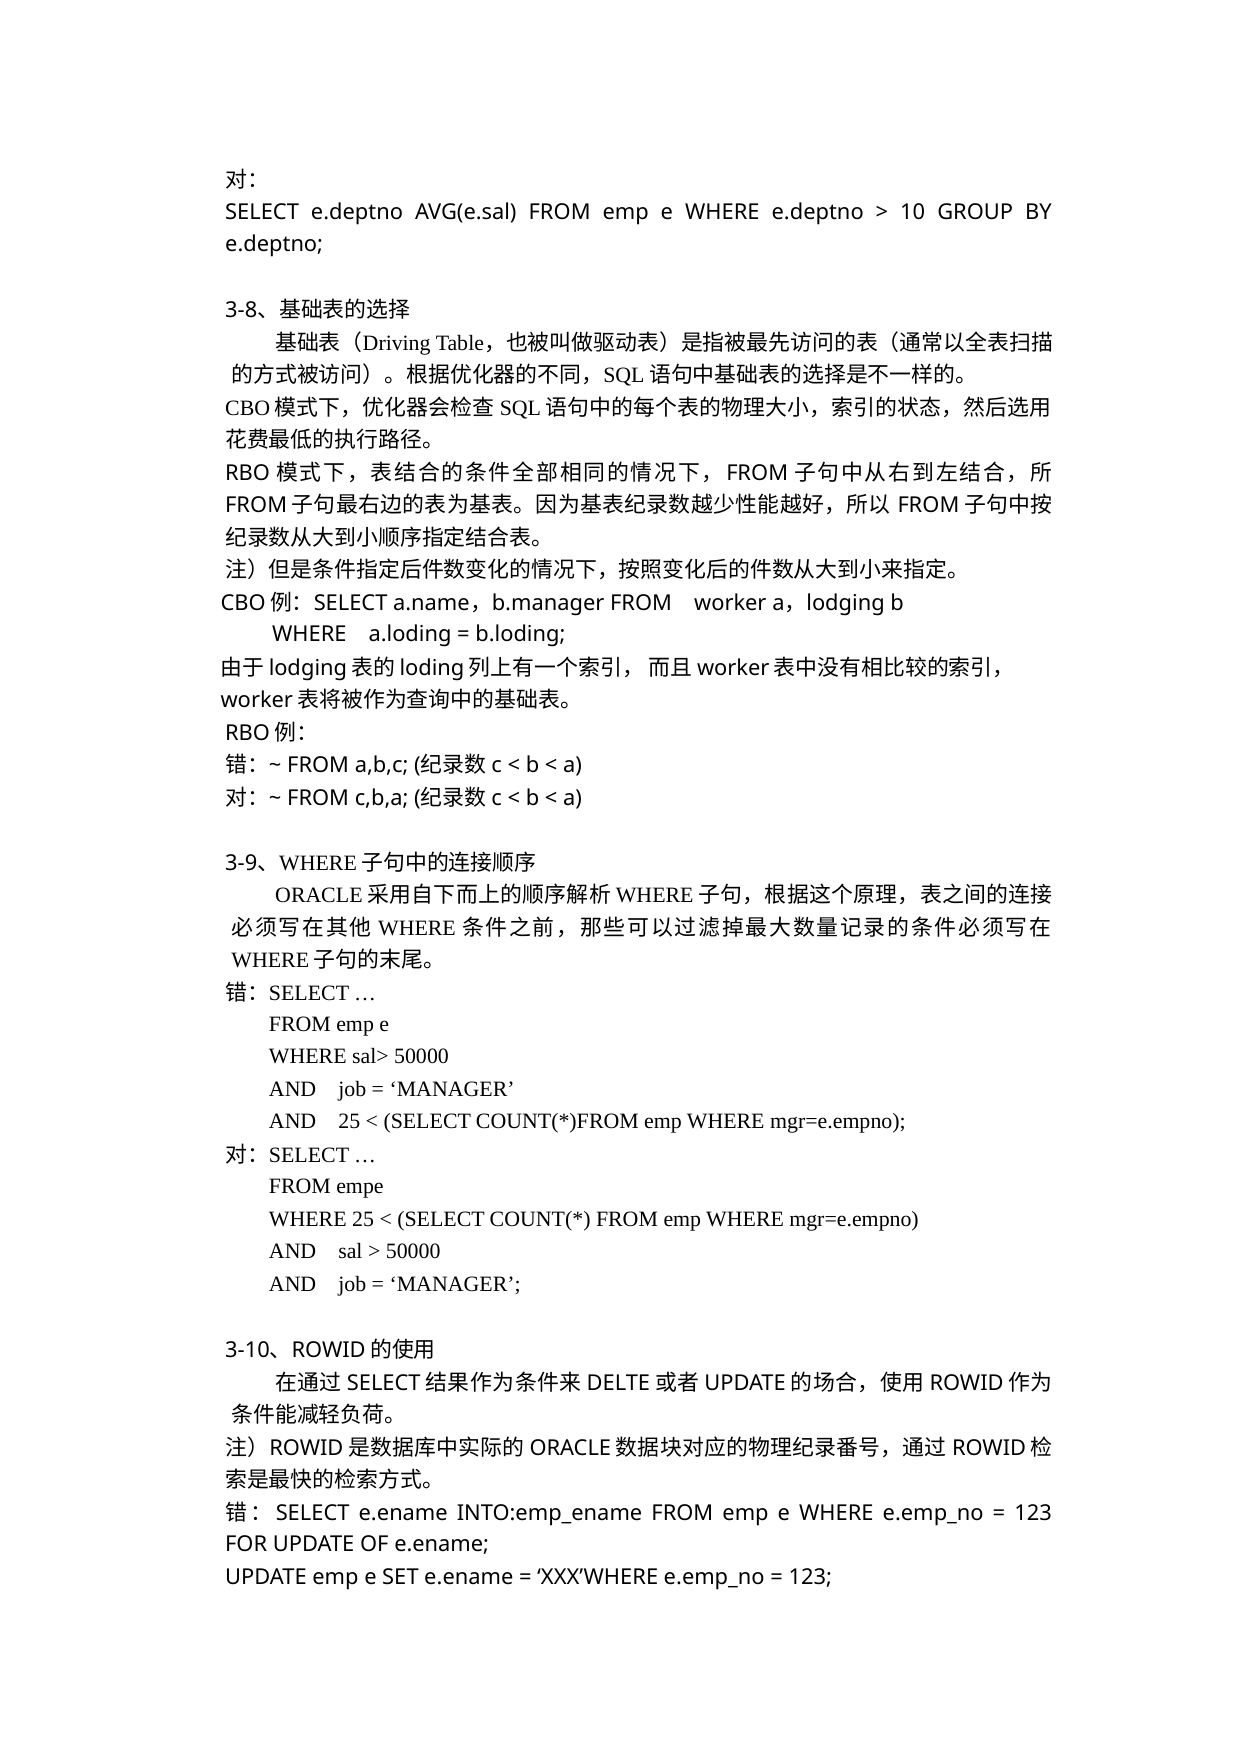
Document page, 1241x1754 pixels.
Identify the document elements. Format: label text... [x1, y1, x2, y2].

text CBO模式下，优化器会检查SQL语句中的每个表的物理大小，索引的状态，然后选用花费最低的执行路径。 [225, 389, 1053, 454]
text ORACLE采用自下而上的顺序解析WHERE子句，根据这个原理，表之间的连接必须写在其他WHERE条件之前，那些可以过滤掉最大数量记录的条件必须写在WHERE子句的末尾。 [231, 877, 1053, 974]
text RBO例： [225, 714, 1053, 747]
text AND job = ‘MANAGER’ [225, 1072, 1053, 1104]
text SELECT e.deptno AVG(e.sal) FROM emp e WHERE e.deptno > 10 GROUP BY e.deptno; [225, 194, 1053, 259]
text 3-8、基础表的选择 [225, 292, 1053, 324]
text UPDATE emp e SET e.ename = ‘XXX’WHERE e.emp_no = 123; [225, 1559, 1053, 1592]
text RBO模式下，表结合的条件全部相同的情况下，FROM子句中从右到左结合，所FROM子句最右边的表为基表。因为基表纪录数越少性能越好，所以FROM子句中按纪录数从大到小顺序指定结合表。 [225, 454, 1053, 552]
text 由于lodging表的loding列上有一个索引， 而且worker表中没有相比较的索引，worker表将被作为查询中的基础表。 [220, 649, 1053, 714]
text 3-10、ROWID的使用 [225, 1332, 1053, 1364]
text WHERE a.loding = b.loding; [187, 617, 1053, 649]
text 对：~ FROM c,b,a; (纪录数 c < b < a) [225, 779, 1053, 812]
text 注）ROWID是数据库中实际的ORACLE数据块对应的物理纪录番号，通过ROWID检索是最快的检索方式。 [225, 1429, 1053, 1494]
text 错：SELECT … [225, 974, 1053, 1007]
text 3-9、WHERE子句中的连接顺序 [225, 844, 1053, 877]
text FROM emp e [225, 1007, 1053, 1039]
text 错：~ FROM a,b,c; (纪录数 c < b < a) [225, 747, 1053, 779]
text 对： [225, 162, 1053, 194]
text 错：SELECT e.ename INTO:emp_ename FROM emp e WHERE e.emp_no = 123 FOR UPDATE OF e.ename; [225, 1494, 1053, 1559]
text CBO例：SELECT a.name，b.manager FROM worker a，lodging b [187, 584, 1053, 617]
text 注）但是条件指定后件数变化的情况下，按照变化后的件数从大到小来指定。 [225, 552, 1053, 584]
text WHERE sal> 50000 [225, 1039, 1053, 1072]
text FROM empe [225, 1169, 1053, 1202]
text AND 25 < (SELECT COUNT(*)FROM emp WHERE mgr=e.empno); [225, 1104, 1053, 1137]
text AND sal > 50000 [225, 1234, 1053, 1267]
text 对：SELECT … [225, 1137, 1053, 1169]
text 在通过SELECT结果作为条件来DELTE或者UPDATE的场合，使用ROWID作为条件能减轻负荷。 [231, 1364, 1053, 1429]
text AND job = ‘MANAGER’; [225, 1267, 1053, 1299]
text WHERE 25 < (SELECT COUNT(*) FROM emp WHERE mgr=e.empno) [225, 1202, 1053, 1234]
text 基础表（Driving Table，也被叫做驱动表）是指被最先访问的表（通常以全表扫描的方式被访问）。根据优化器的不同，SQL语句中基础表的选择是不一样的。 [231, 324, 1053, 389]
